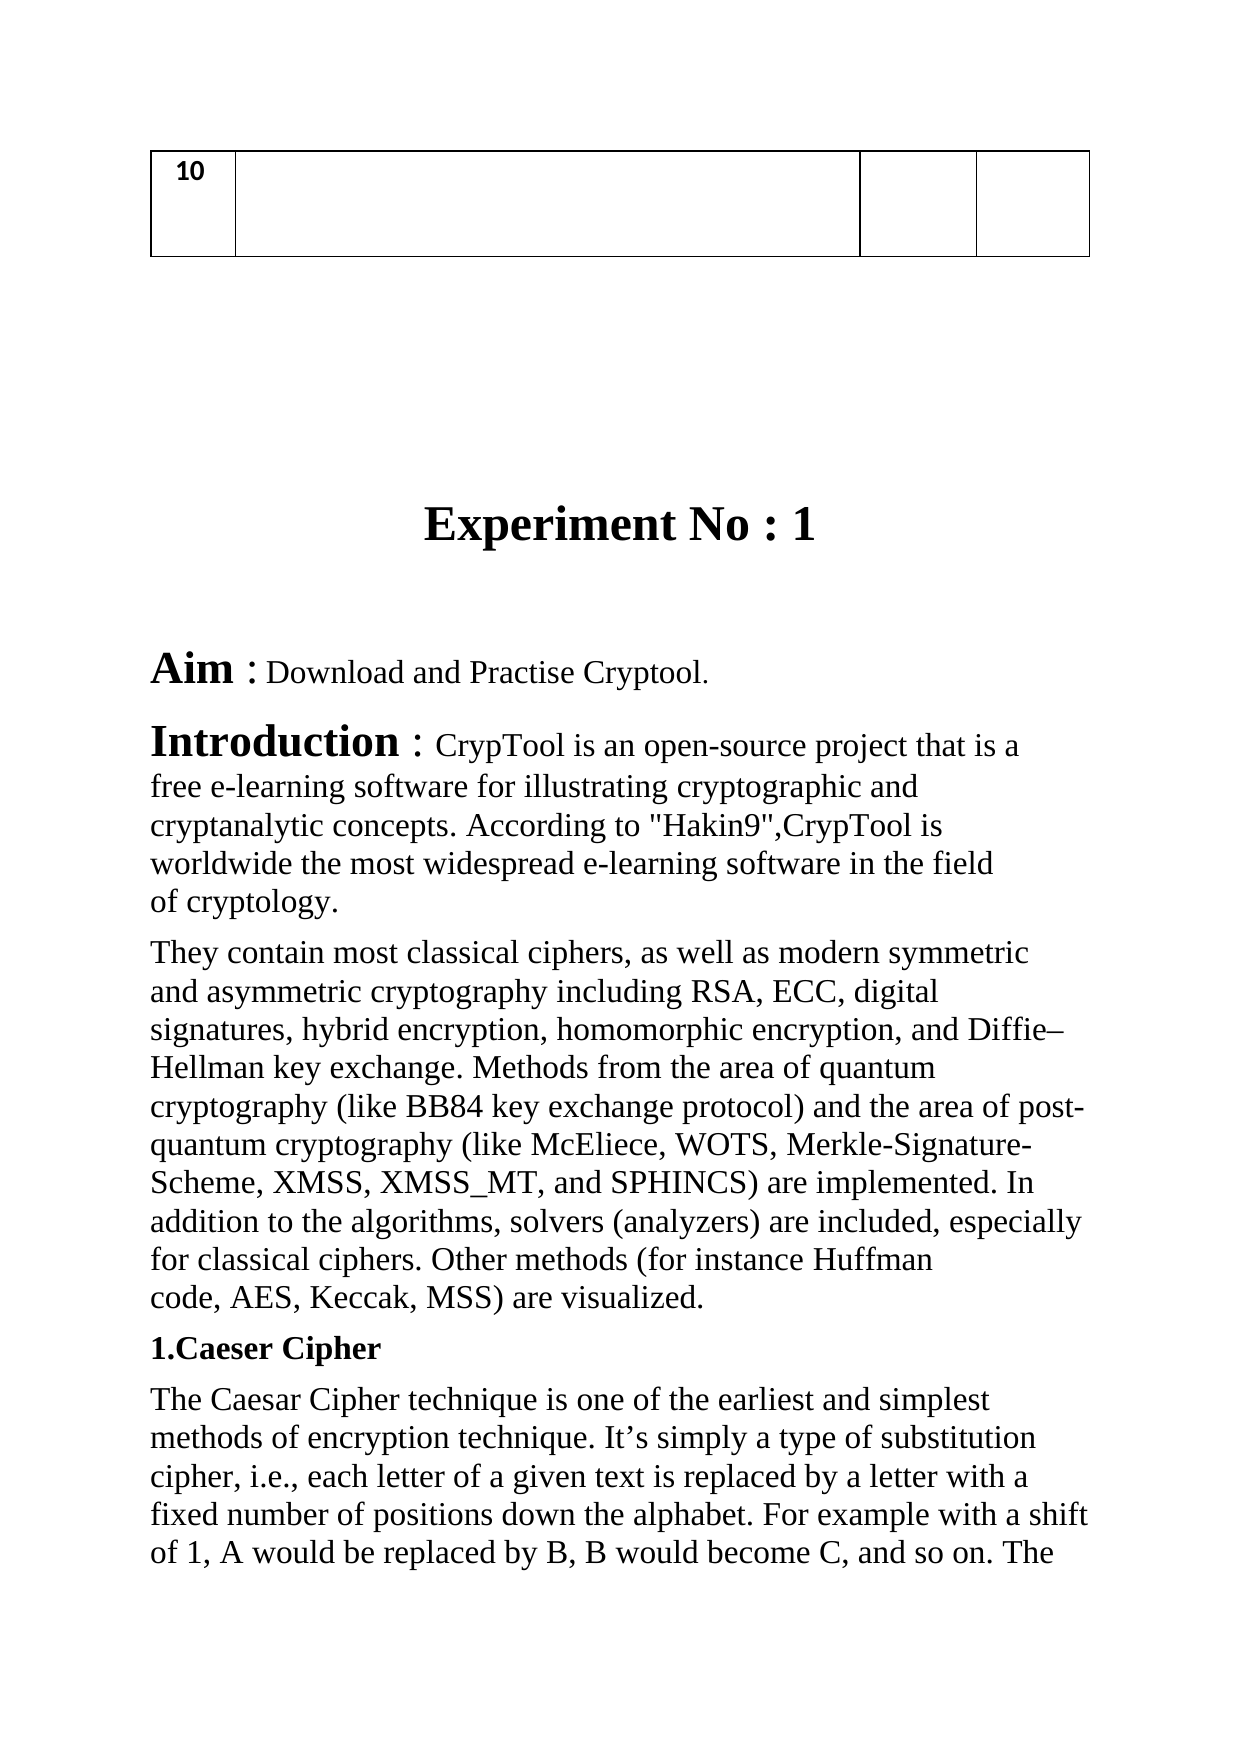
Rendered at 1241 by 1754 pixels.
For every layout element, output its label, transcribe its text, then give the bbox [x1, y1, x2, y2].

table_cell 10 [152, 152, 235, 256]
table_cell [977, 152, 1089, 256]
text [150, 1379, 1090, 1571]
text 1.Caeser Cipher [150, 1328, 1090, 1367]
text Introduction : CrypTool is an open-source project that is a free e-learning software for illustrating cryptographic and cryptanalytic concepts. According to "Hakin9",CrypTool is worldwide the most widespread e-learning software in the field of cryptology. [150, 714, 1090, 920]
table_cell [236, 152, 859, 256]
text Aim : Download and Practise Cryptool. [150, 640, 1090, 693]
text They contain most classical ciphers, as well as modern symmetric and asymmetric cryptography including RSA, ECC, digital signatures, hybrid encryption, homomorphic encryption, and Diffie–Hellman key exchange. Methods from the area of quantum cryptography (like BB84 key exchange protocol) and the area of post-quantum cryptography (like McEliece, WOTS, Merkle-Signature-Scheme, XMSS, XMSS_MT, and SPHINCS) are implemented. In addition to the algorithms, solvers (analyzers) are included, especially for classical ciphers. Other methods (for instance Huffman code, AES, Keccak, MSS) are visualized. [150, 932, 1090, 1316]
text Experiment No : 1 [150, 493, 1090, 551]
table_cell [861, 152, 976, 256]
